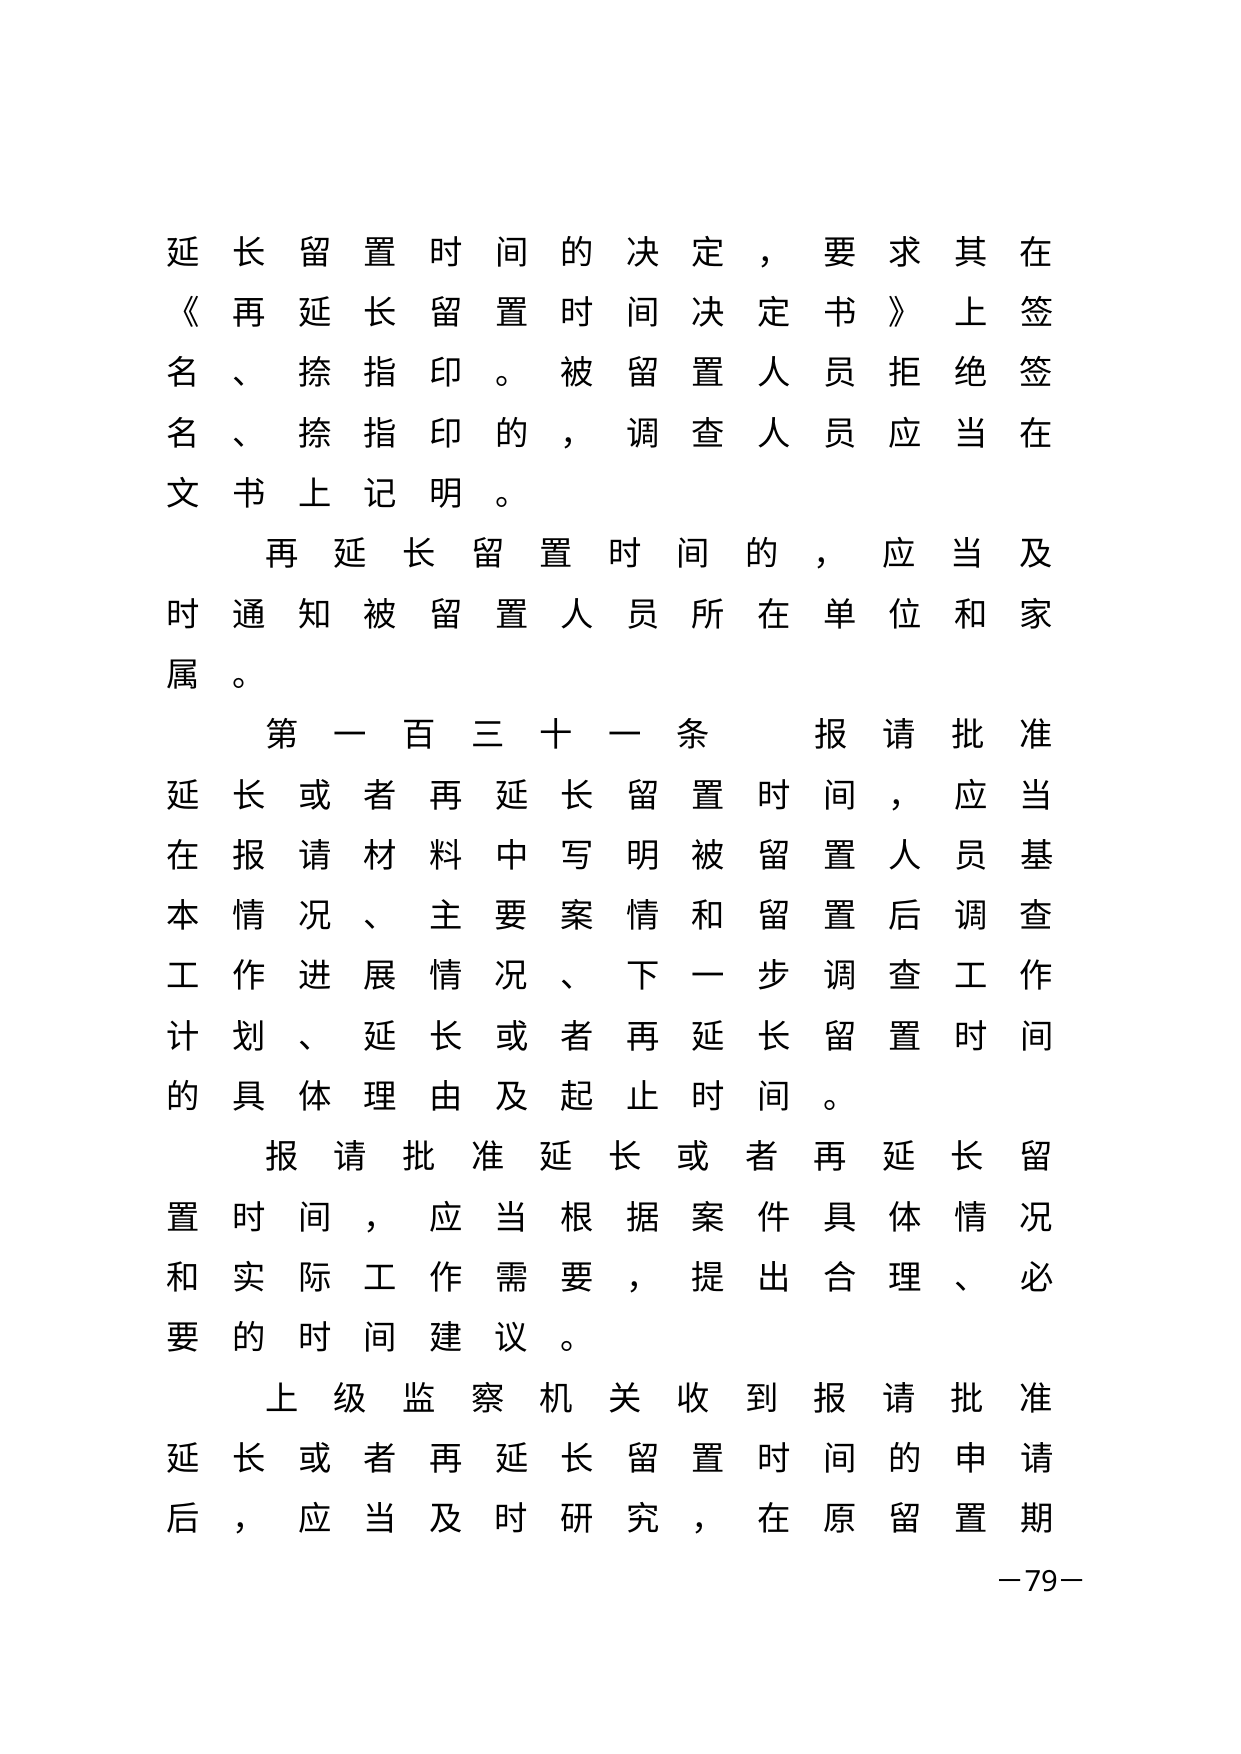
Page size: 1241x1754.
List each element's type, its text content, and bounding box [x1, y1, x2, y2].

text 第一百三十一条 报请批准延长或者再延长留置时间，应当在报请材料中写明被留置人员基本情况、主要案情和留置后调查工作进展情况、下一步调查工作计划、延长或者再延长留置时间的具体理由及起止时间。 [167, 702, 1085, 1124]
text 再延长留置时间的，应当在留置期满前向被留置人员宣布再延长留置时间的决定，要求其在《再延长留置时间决定书》上签名、捺指印。被留置人员拒绝签名、捺指印的，调查人员应当在文书上记明。 [167, 219, 1085, 521]
text 上级监察机关收到报请批准延长或者再延长留置时间的申请后，应当及时研究，在原留置期限届满前按程序作出决定。 [167, 1365, 1085, 1546]
text 再延长留置时间的，应当及时通知被留置人员所在单位和家属。 [167, 521, 1085, 702]
text 报请批准延长或者再延长留置时间，应当根据案件具体情况和实际工作需要，提出合理、必要的时间建议。 [167, 1124, 1085, 1365]
